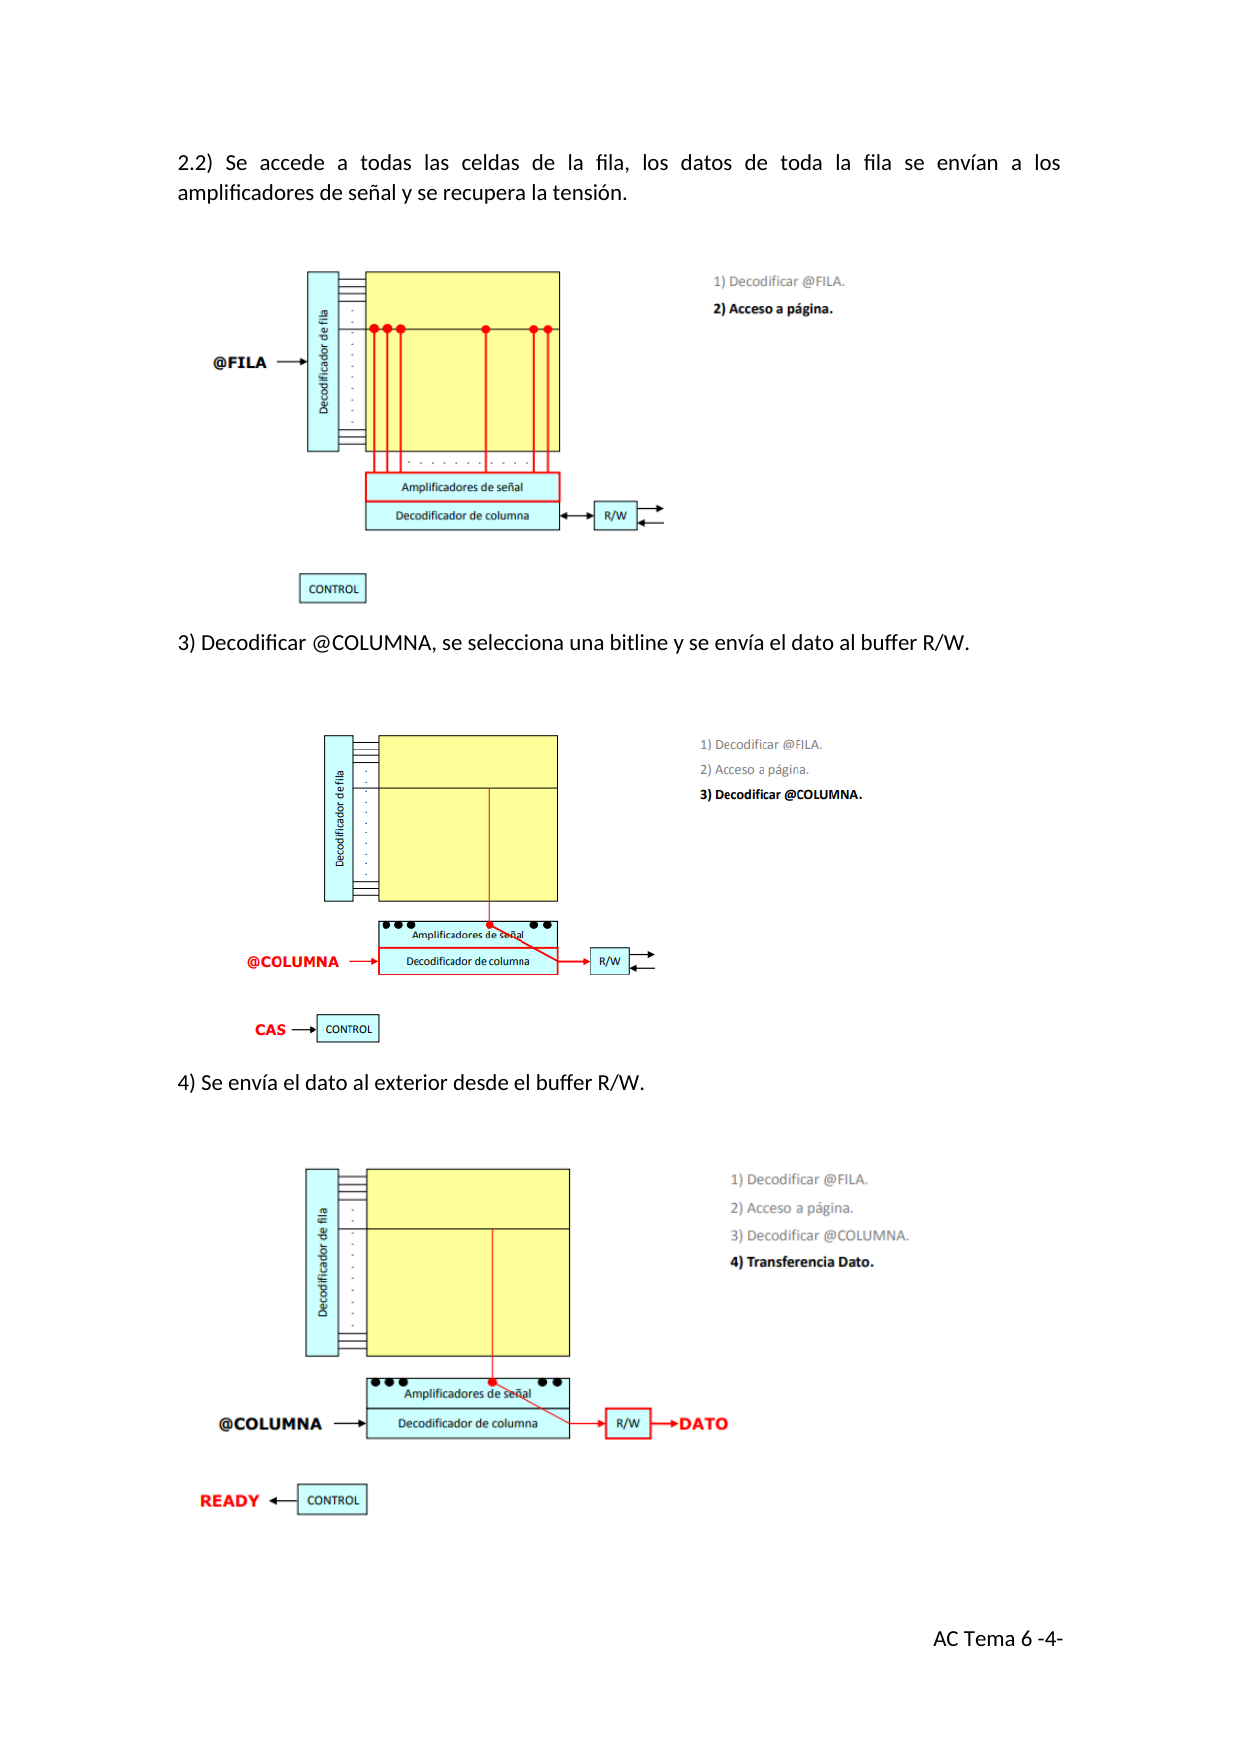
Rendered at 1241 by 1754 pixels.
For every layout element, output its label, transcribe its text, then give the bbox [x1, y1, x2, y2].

picture [177, 675, 867, 1050]
picture [177, 224, 853, 610]
text 4) Se envía el dato al exterior desde el buffer R/W. [177, 1068, 1063, 1096]
picture [177, 1115, 915, 1532]
text 2.2) Se accede a todas las celdas de la fila, los datos de toda la fila se envían a los amplificadores de señal y se recupera la tensión. [177, 148, 1063, 206]
text 3) Decodificar @COLUMNA, se selecciona una bitline y se envía el dato al buffer R/W. [177, 628, 1063, 656]
